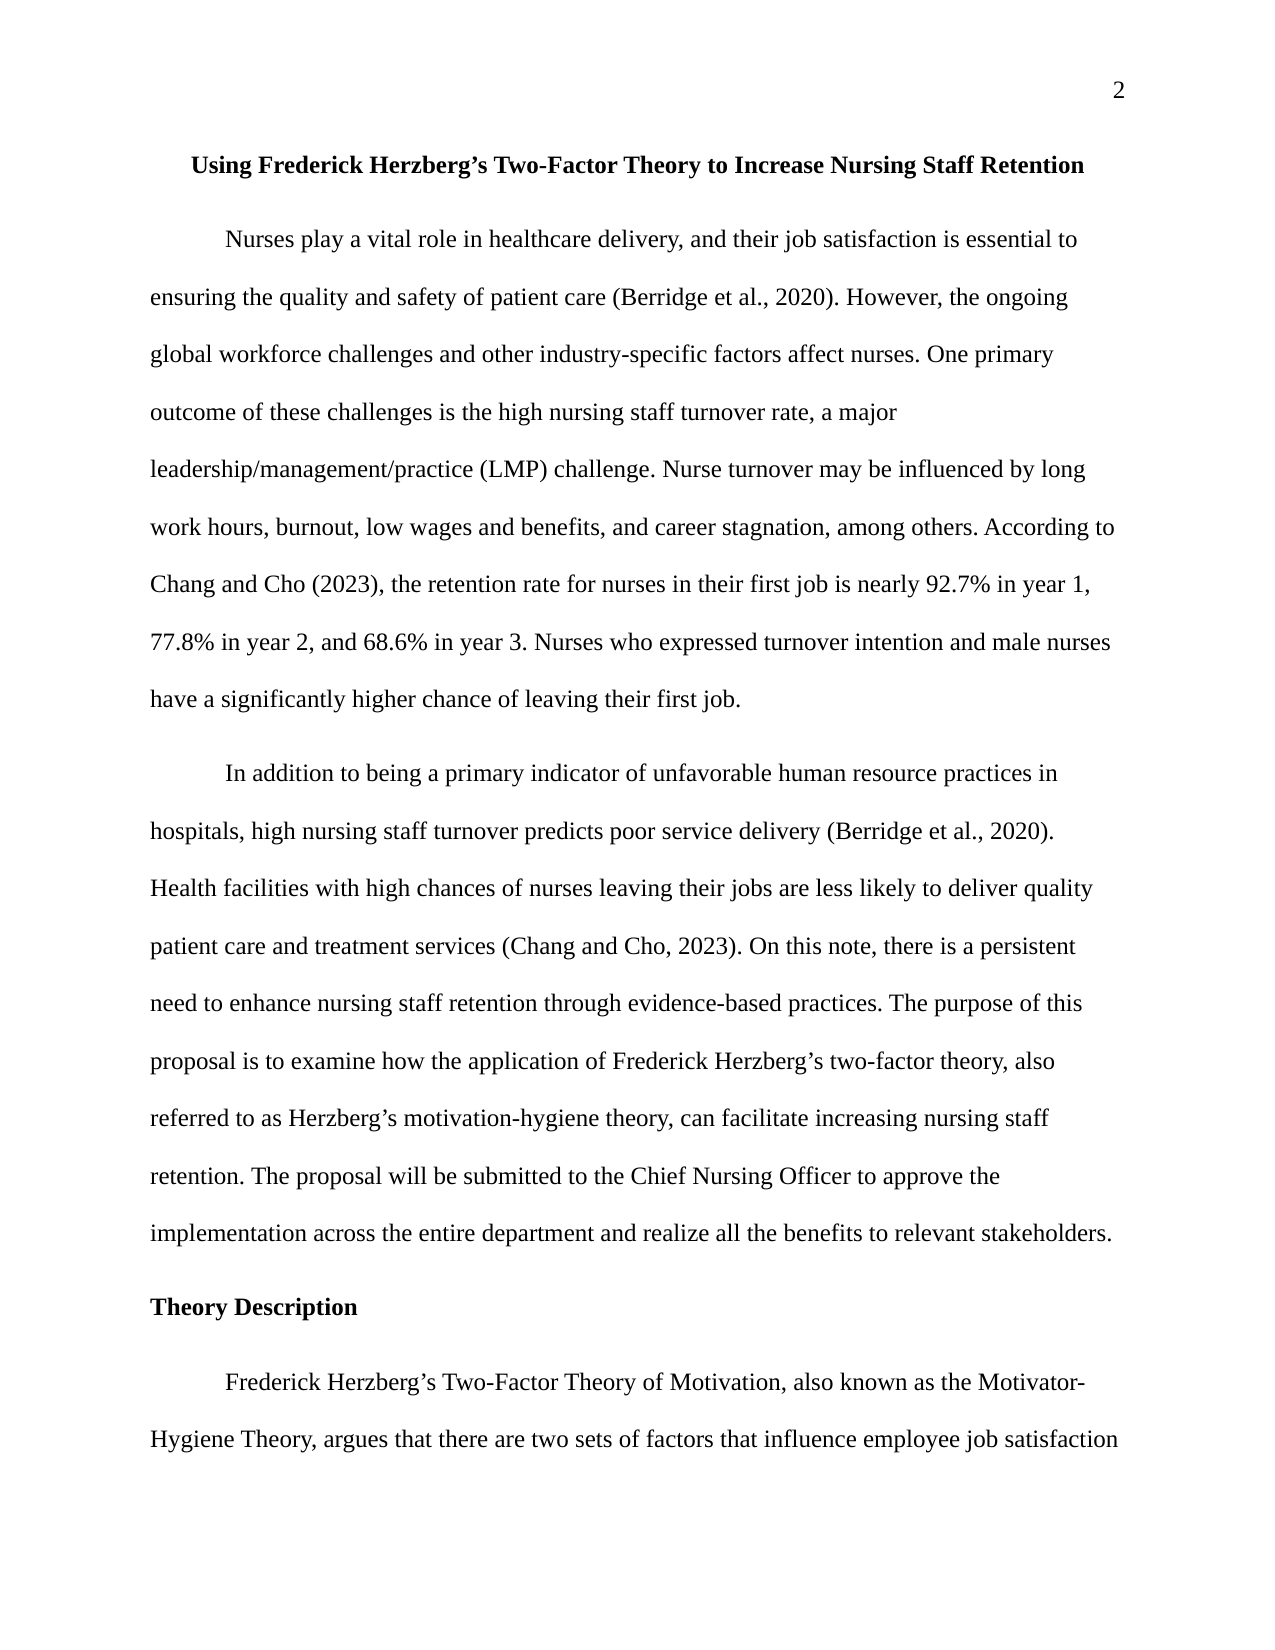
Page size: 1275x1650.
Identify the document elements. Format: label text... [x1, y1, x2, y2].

text Nurses play a vital role in healthcare delivery, and their job satisfaction is essential to ensuring the quality and safety of patient care (Berridge et al., 2020). However, the ongoing global workforce challenges and other industry-specific factors affect nurses. One primary outcome of these challenges is the high nursing staff turnover rate, a major leadership/management/practice (LMP) challenge. Nurse turnover may be influenced by long work hours, burnout, low wages and benefits, and career stagnation, among others. According to Chang and Cho (2023), the retention rate for nurses in their first job is nearly 92.7% in year 1, 77.8% in year 2, and 68.6% in year 3. Nurses who expressed turnover intention and male nurses have a significantly higher chance of leaving their first job. [150, 224, 1125, 713]
text In addition to being a primary indicator of unfavorable human resource practices in hospitals, high nursing staff turnover predicts poor service delivery (Berridge et al., 2020). Health facilities with high chances of nurses leaving their jobs are less likely to deliver quality patient care and treatment services (Chang and Cho, 2023). On this note, there is a persistent need to enhance nursing staff retention through evidence-based practices. The purpose of this proposal is to examine how the application of Frederick Herzberg’s two-factor theory, also referred to as Herzberg’s motivation-hygiene theory, can facilitate increasing nursing staff retention. The proposal will be submitted to the Chief Nursing Officer to approve the implementation across the entire department and realize all the benefits to relevant stakeholders. [150, 758, 1125, 1247]
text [150, 1367, 1125, 1453]
text Theory Description [150, 1292, 1125, 1321]
text Using Frederick Herzberg’s Two-Factor Theory to Increase Nursing Staff Retention [150, 150, 1125, 179]
